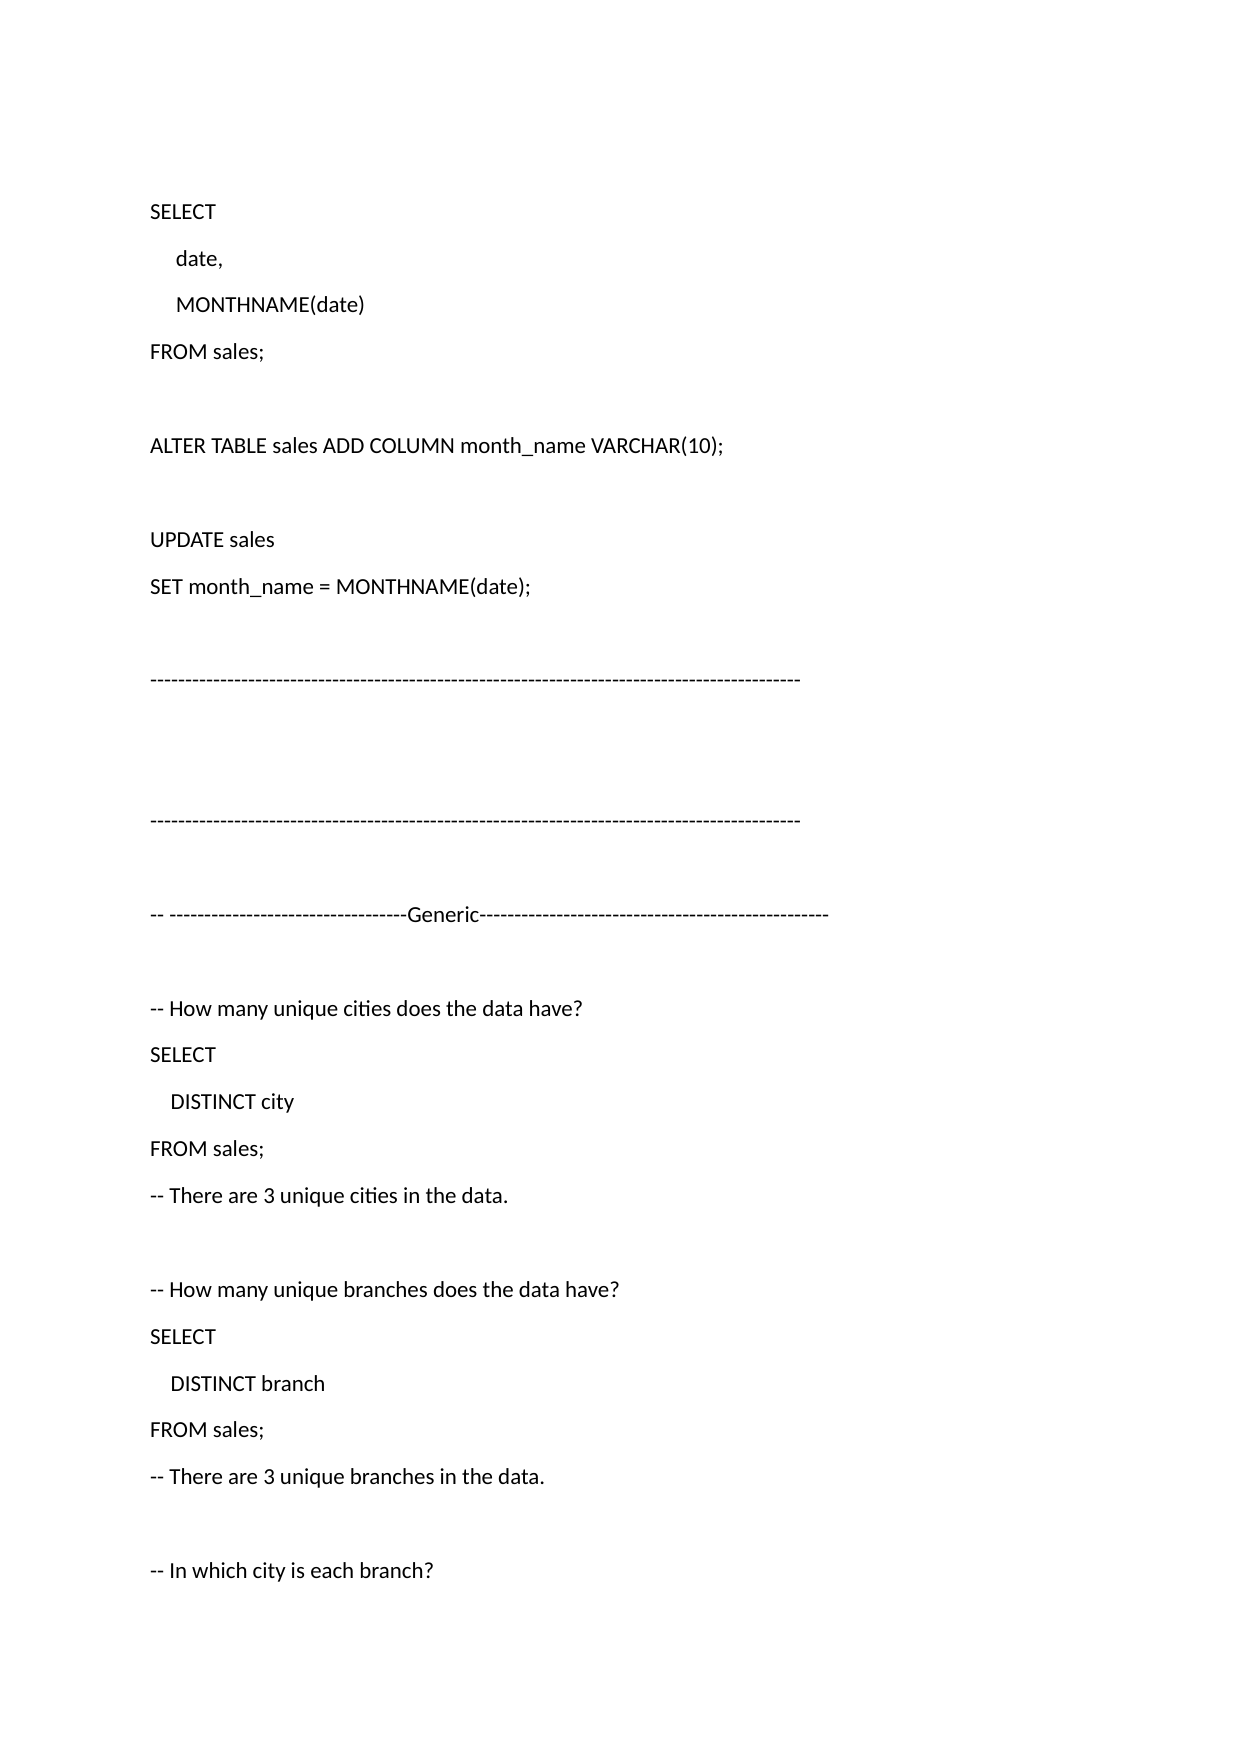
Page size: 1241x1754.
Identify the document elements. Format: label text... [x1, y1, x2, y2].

text DISTINCT city [150, 1087, 1090, 1116]
text --------------------------------------------------------------------------------------------- [150, 806, 1090, 834]
text date, [150, 244, 1090, 272]
text FROM sales; [150, 337, 1090, 366]
text -- How many unique branches does the data have? [150, 1275, 1090, 1303]
text SELECT [150, 1041, 1090, 1069]
text SELECT [150, 197, 1090, 225]
text -- ----------------------------------Generic-------------------------------------------------- [150, 900, 1090, 928]
text -- There are 3 unique cities in the data. [150, 1181, 1090, 1209]
text FROM sales; [150, 1416, 1090, 1444]
text SET month_name = MONTHNAME(date); [150, 572, 1090, 600]
text --------------------------------------------------------------------------------------------- [150, 666, 1090, 694]
text ALTER TABLE sales ADD COLUMN month_name VARCHAR(10); [150, 431, 1090, 459]
text -- How many unique cities does the data have? [150, 994, 1090, 1022]
text DISTINCT branch [150, 1369, 1090, 1397]
text UPDATE sales [150, 525, 1090, 553]
text FROM sales; [150, 1134, 1090, 1162]
text MONTHNAME(date) [150, 291, 1090, 319]
text SELECT [150, 1322, 1090, 1350]
text -- In which city is each branch? [150, 1556, 1090, 1584]
text -- There are 3 unique branches in the data. [150, 1462, 1090, 1491]
